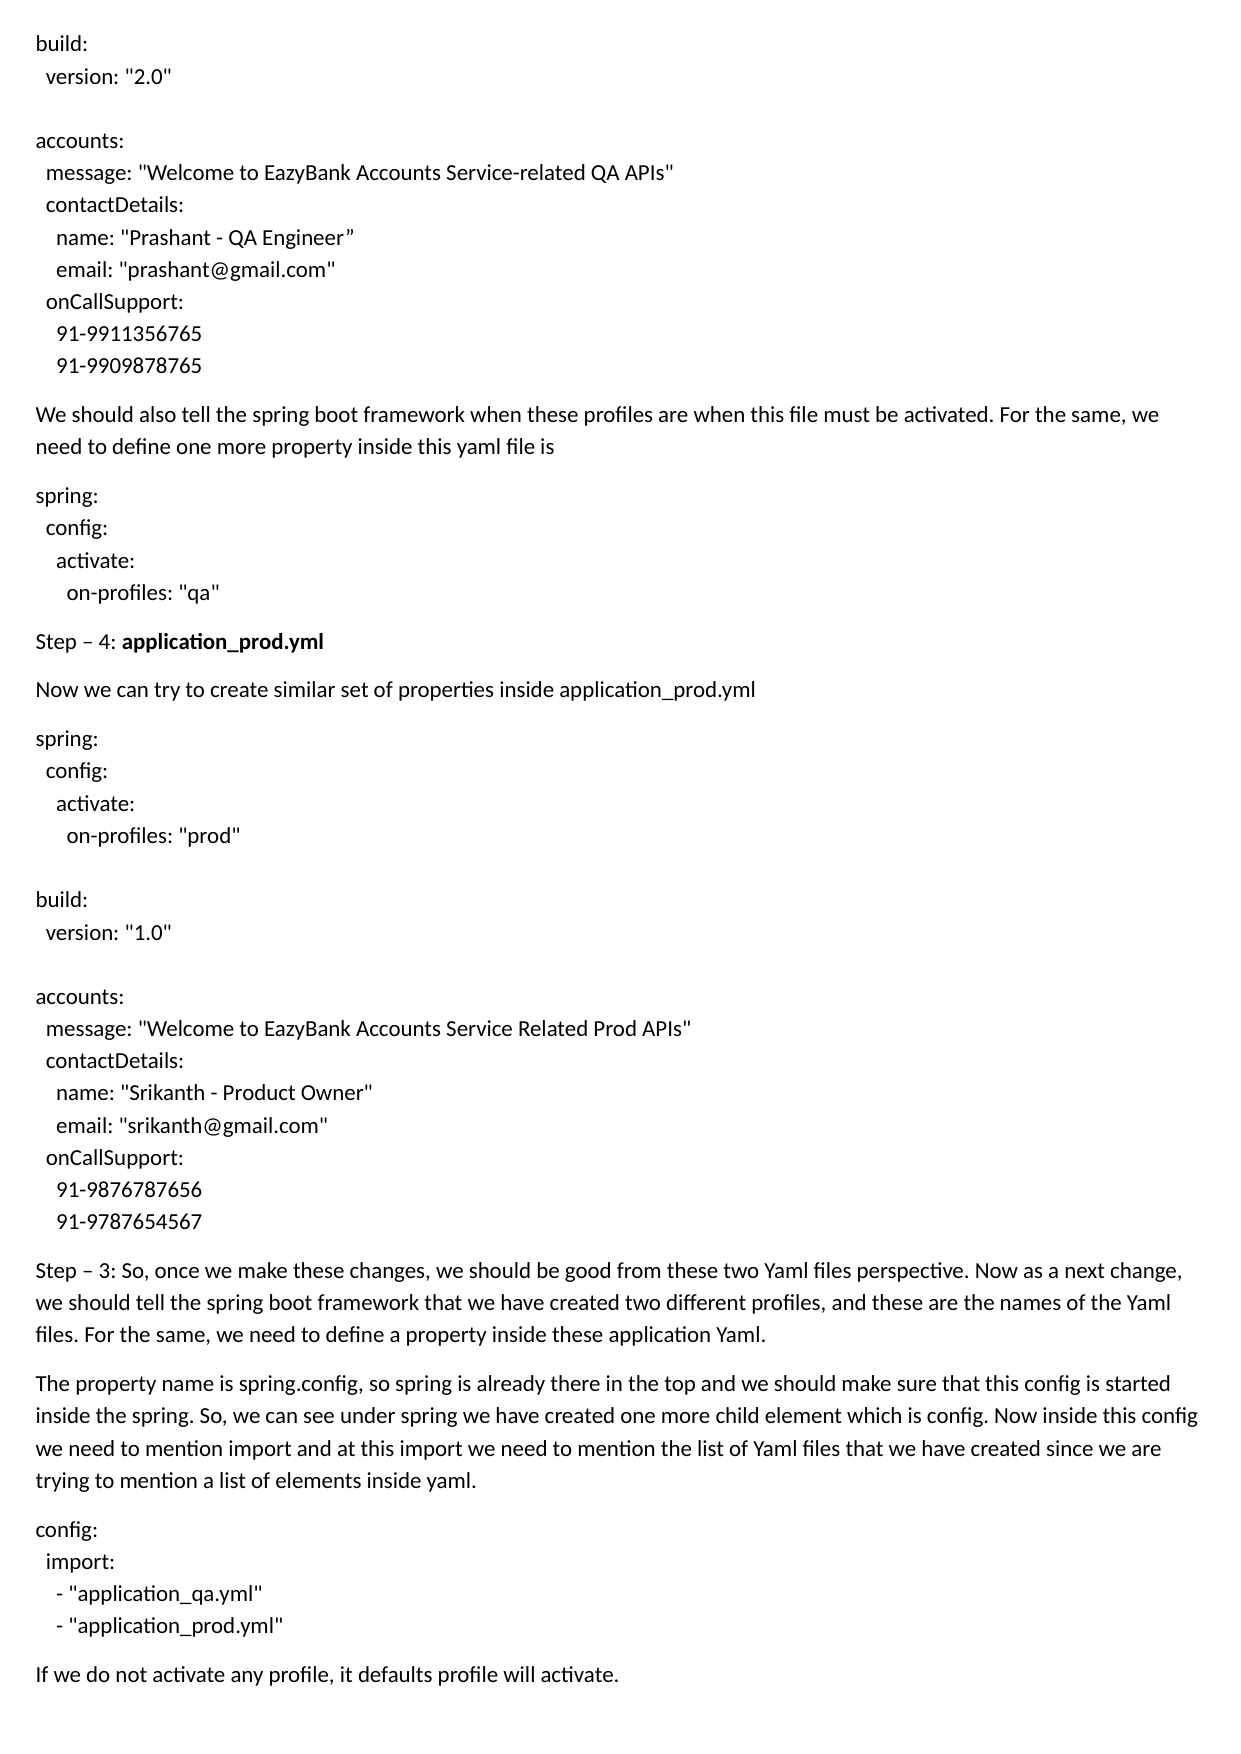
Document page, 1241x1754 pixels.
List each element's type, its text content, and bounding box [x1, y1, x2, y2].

text Step – 4: application_prod.yml [35, 627, 1205, 655]
text spring: config: activate: on-profiles: "prod" build: version: "1.0" accounts: message: "Welcome to EazyBank Accounts Service Related Prod APIs" contactDetails: name: "Srikanth - Product Owner" email: "srikanth@gmail.com" onCallSupport: 91-9876787656 91-9787654567 [35, 724, 1205, 1235]
text If we do not activate any profile, it defaults profile will activate. [35, 1660, 1205, 1688]
text build: version: "2.0" accounts: message: "Welcome to EazyBank Accounts Service-related QA APIs" contactDetails: name: "Prashant - QA Engineer” email: "prashant@gmail.com" onCallSupport: 91-9911356765 91-9909878765 [35, 29, 1205, 379]
text The property name is spring.config, so spring is already there in the top and we should make sure that this config is started inside the spring. So, we can see under spring we have created one more child element which is config. Now inside this config we need to mention import and at this import we need to mention the list of Yaml files that we have created since we are trying to mention a list of elements inside yaml. [35, 1369, 1205, 1494]
text spring: config: activate: on-profiles: "qa" [35, 481, 1205, 606]
text We should also tell the spring boot framework when these profiles are when this file must be activated. For the same, we need to define one more property inside this yaml file is [35, 400, 1205, 461]
text Now we can try to create similar set of properties inside application_prod.yml [35, 676, 1205, 704]
text config: import: - "application_qa.yml" - "application_prod.yml" [35, 1515, 1205, 1639]
text Step – 3: So, once we make these changes, we should be good from these two Yaml files perspective. Now as a next change, we should tell the spring boot framework that we have created two different profiles, and these are the names of the Yaml files. For the same, we need to define a property inside these application Yaml. [35, 1256, 1205, 1348]
